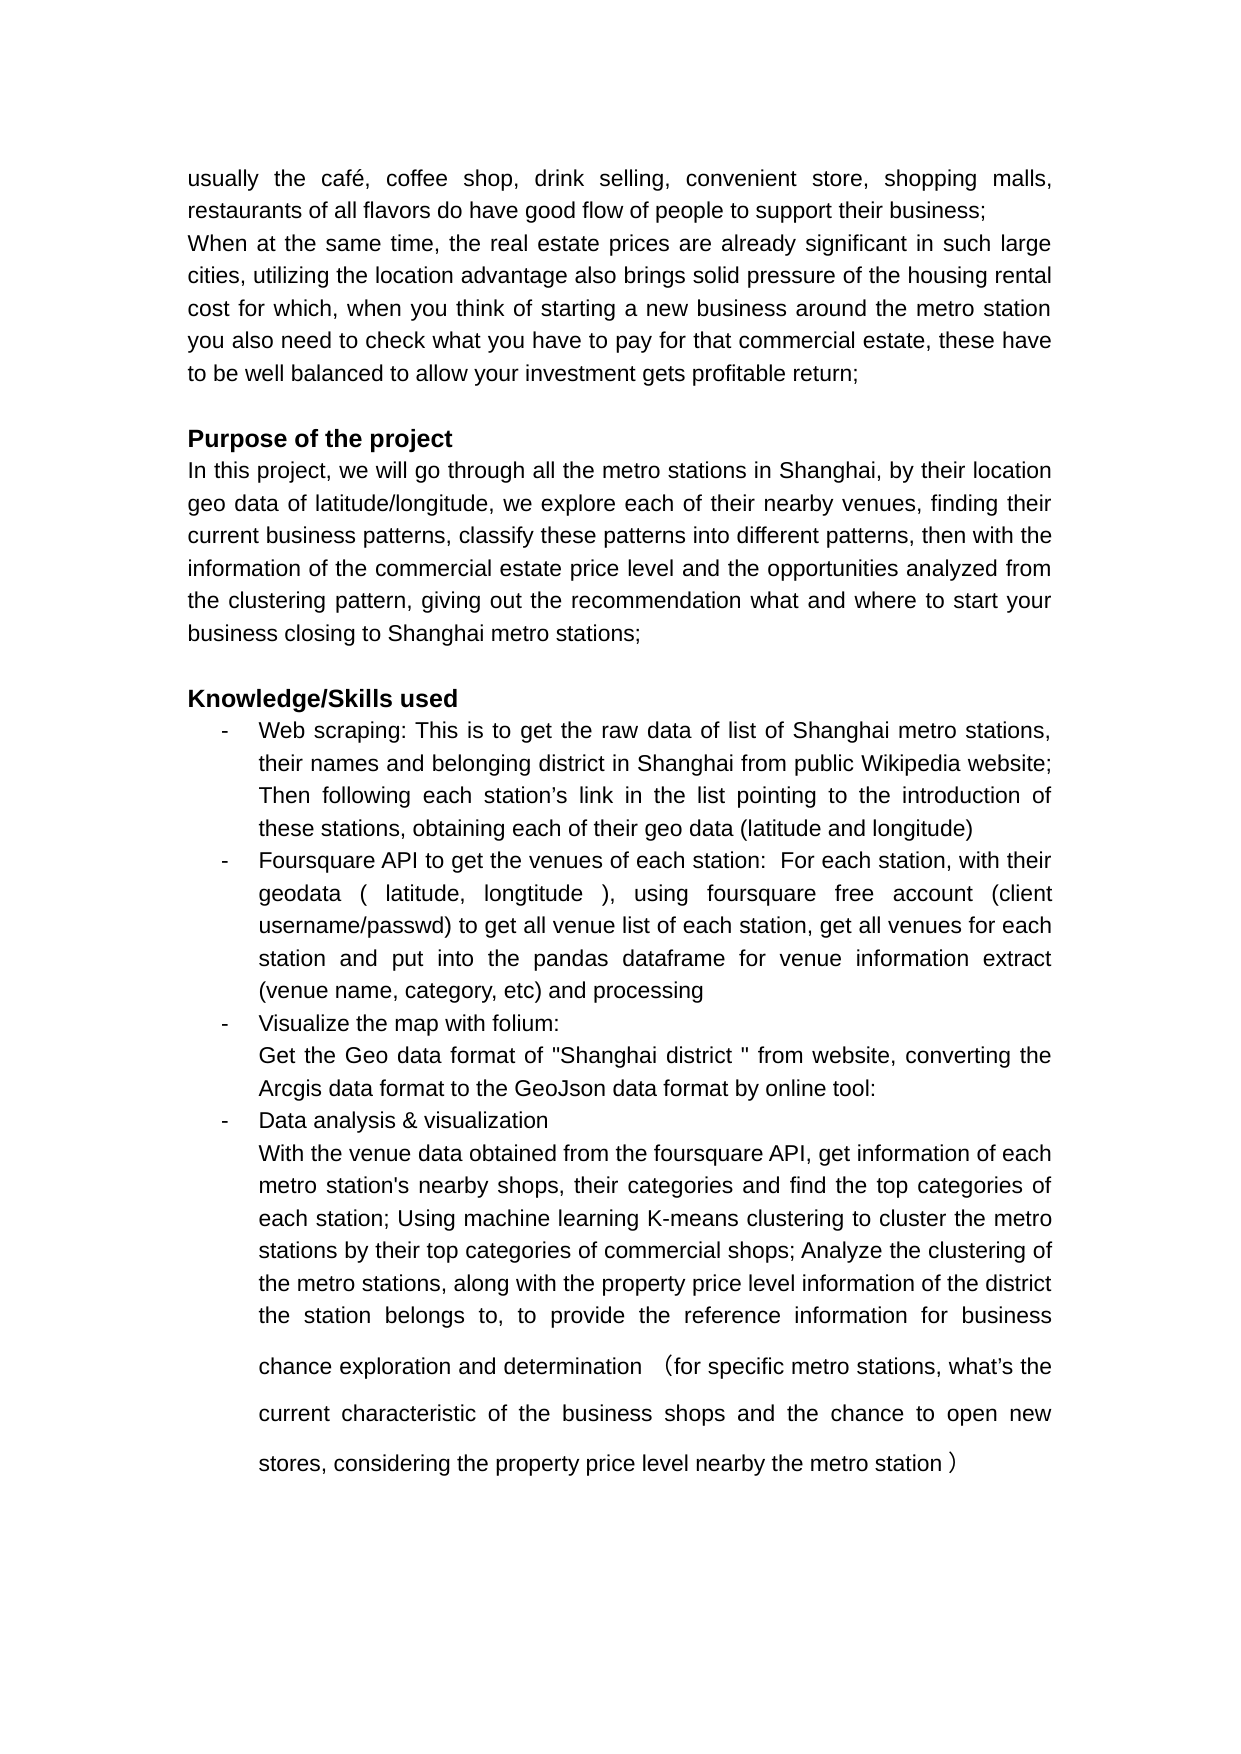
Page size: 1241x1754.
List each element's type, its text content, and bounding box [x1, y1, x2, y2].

text When at the same time, the real estate prices are already significant in such large cities, utilizing the location advantage also brings solid pressure of the housing rental cost for which, when you think of starting a new business around the metro station you also need to check what you have to pay for that commercial estate, these have to be well balanced to allow your investment gets profitable return; [187, 227, 1053, 389]
text Knowledge/Skills used [187, 682, 1053, 714]
list Foursquare API to get the venues of each station: For each station, with their geodata ( latitude, longtitude ), using foursquare free account (client username/passwd) to get all venue list of each station, get all venues for each station and put into the pandas dataframe for venue information extract (venue name, category, etc) and processing [221, 844, 1053, 1007]
text Purpose of the project [187, 422, 1053, 454]
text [187, 162, 1053, 227]
list Visualize the map with folium: [221, 1007, 1053, 1039]
list Data analysis & visualization [221, 1104, 1053, 1137]
list With the venue data obtained from the foursquare API, get information of each metro station's nearby shops, their categories and find the top categories of each station; Using machine learning K-means clustering to cluster the metro stations by their top categories of commercial shops; Analyze the clustering of the metro stations, along with the property price level information of the district the station belongs to, to provide the reference information for business chance exploration and determination （for specific metro stations, what’s the current characteristic of the business shops and the chance to open new stores, considering the property price level nearby the metro station ） [258, 1137, 1053, 1494]
text In this project, we will go through all the metro stations in Shanghai, by their location geo data of latitude/longitude, we explore each of their nearby venues, finding their current business patterns, classify these patterns into different patterns, then with the information of the commercial estate price level and the opportunities analyzed from the clustering pattern, giving out the recommendation what and where to start your business closing to Shanghai metro stations; [187, 454, 1053, 649]
list Web scraping: This is to get the raw data of list of Shanghai metro stations, their names and belonging district in Shanghai from public Wikipedia website; Then following each station’s link in the list pointing to the introduction of these stations, obtaining each of their geo data (latitude and longitude) [221, 714, 1053, 844]
list Get the Geo data format of "Shanghai district " from website, converting the Arcgis data format to the GeoJson data format by online tool: [258, 1039, 1053, 1104]
